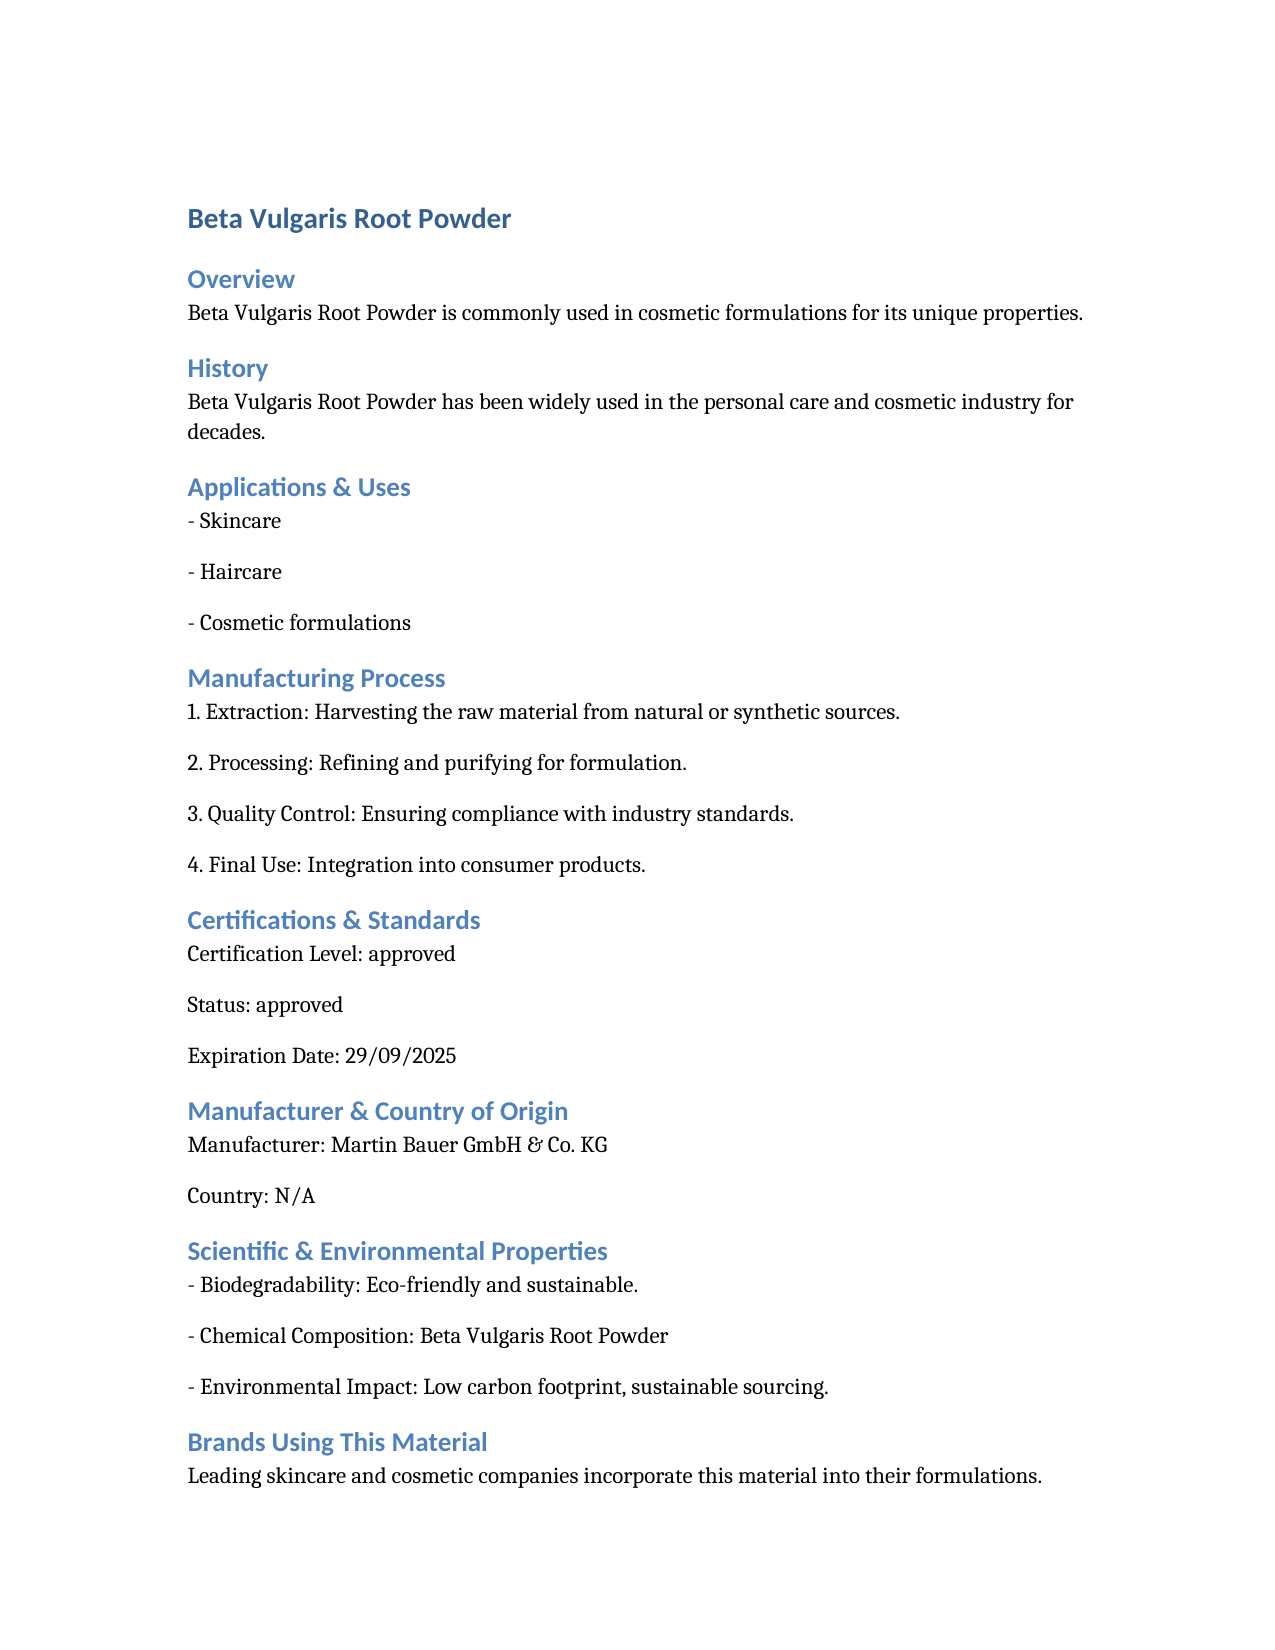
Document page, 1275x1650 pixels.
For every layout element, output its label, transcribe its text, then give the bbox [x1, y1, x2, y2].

text - Biodegradability: Eco-friendly and sustainable. [187, 1272, 1087, 1298]
subtitle Applications & Uses [187, 470, 1087, 503]
text Country: N/A [187, 1183, 1087, 1209]
text 1. Extraction: Harvesting the raw material from natural or synthetic sources. [187, 699, 1087, 725]
text Manufacturer: Martin Bauer GmbH & Co. KG [187, 1132, 1087, 1158]
text 3. Quality Control: Ensuring compliance with industry standards. [187, 801, 1087, 827]
text Status: approved [187, 992, 1087, 1018]
text 4. Final Use: Integration into consumer products. [187, 852, 1087, 878]
text Leading skincare and cosmetic companies incorporate this material into their formulations. [187, 1463, 1087, 1489]
text Certification Level: approved [187, 941, 1087, 967]
subtitle Certifications & Standards [187, 903, 1087, 936]
text - Chemical Composition: Beta Vulgaris Root Powder [187, 1323, 1087, 1349]
subtitle Beta Vulgaris Root Powder [187, 200, 1087, 236]
text Beta Vulgaris Root Powder is commonly used in cosmetic formulations for its unique properties. [187, 300, 1087, 326]
text - Haircare [187, 559, 1087, 585]
text 2. Processing: Refining and purifying for formulation. [187, 750, 1087, 776]
subtitle Manufacturing Process [187, 661, 1087, 694]
subtitle History [187, 351, 1087, 384]
text - Cosmetic formulations [187, 610, 1087, 636]
text Beta Vulgaris Root Powder has been widely used in the personal care and cosmetic industry for decades. [187, 389, 1087, 445]
text - Skincare [187, 508, 1087, 534]
subtitle Manufacturer & Country of Origin [187, 1094, 1087, 1127]
subtitle Overview [187, 262, 1087, 295]
text Expiration Date: 29/09/2025 [187, 1043, 1087, 1069]
subtitle Brands Using This Material [187, 1425, 1087, 1458]
text - Environmental Impact: Low carbon footprint, sustainable sourcing. [187, 1374, 1087, 1400]
subtitle Scientific & Environmental Properties [187, 1234, 1087, 1267]
